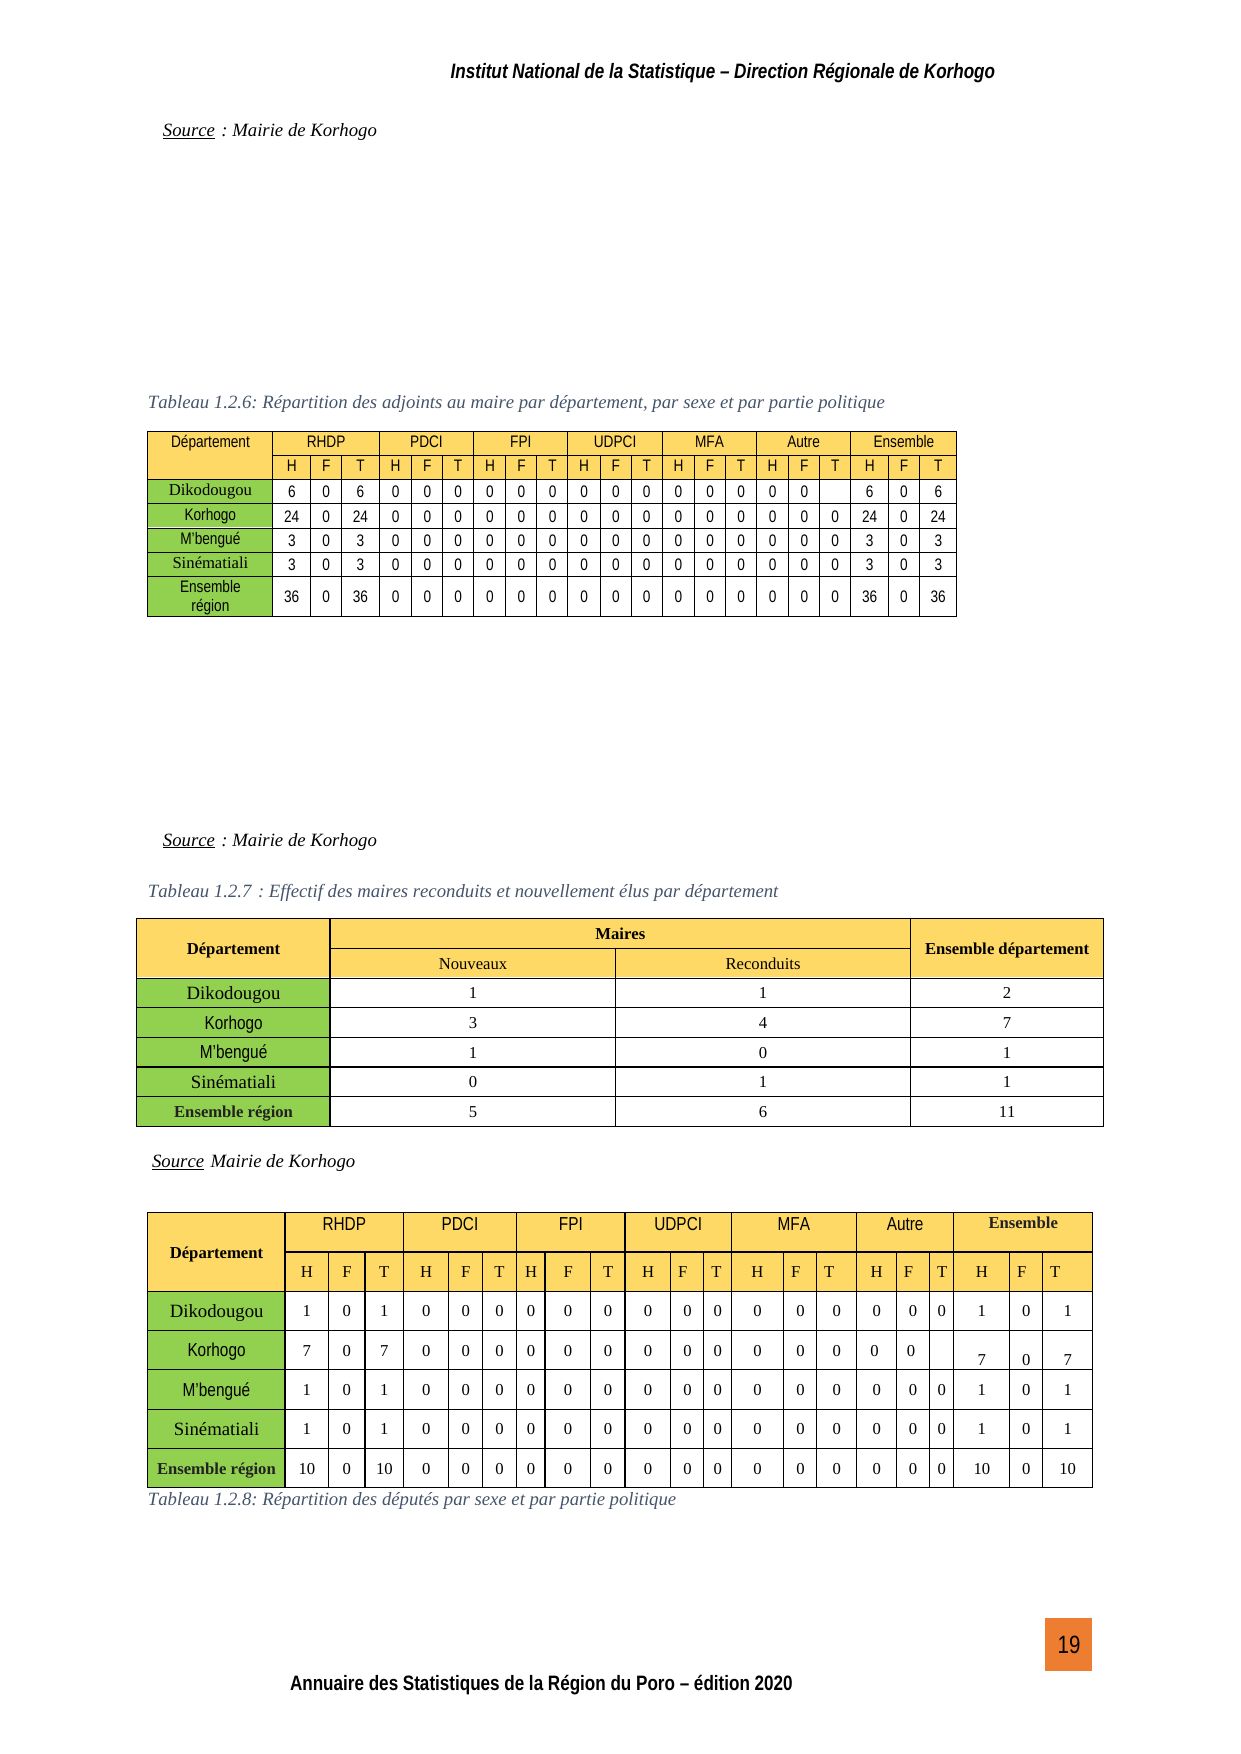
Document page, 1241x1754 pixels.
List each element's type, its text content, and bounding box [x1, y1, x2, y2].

table_header RHDP [273, 432, 379, 455]
table_cell 3 [851, 529, 888, 552]
table_cell 0 [757, 504, 788, 527]
table_cell 0 [546, 1410, 590, 1448]
table_cell Dikodougou [137, 979, 329, 1007]
table_cell 0 [889, 480, 919, 503]
table_cell F [889, 456, 919, 479]
table_cell 0 [412, 480, 442, 503]
table_cell 0 [820, 553, 850, 576]
table_cell 0 [820, 529, 850, 552]
table_cell 0 [671, 1292, 703, 1330]
table_cell 0 [506, 529, 536, 552]
table_cell Reconduits [616, 949, 910, 977]
table_cell 0 [601, 529, 631, 552]
table_cell 1 [331, 1038, 615, 1066]
table_cell 1 [954, 1370, 1009, 1409]
table_cell 0 [546, 1370, 590, 1409]
table_cell H [757, 456, 788, 479]
table_cell 0 [671, 1449, 703, 1487]
table_cell 36 [273, 577, 310, 616]
table_cell 7 [366, 1331, 403, 1369]
table_cell 0 [663, 480, 694, 503]
table_cell 3 [920, 529, 956, 552]
table_cell 0 [380, 504, 411, 527]
table_cell Korhogo [148, 504, 272, 527]
table_cell 0 [517, 1292, 544, 1330]
table_cell 0 [443, 504, 473, 527]
table_cell 0 [626, 1292, 670, 1330]
table_cell 0 [704, 1292, 731, 1330]
table_cell 0 [817, 1370, 856, 1409]
table_cell 0 [568, 529, 600, 552]
table_cell [820, 480, 850, 503]
table_cell 6 [920, 480, 956, 503]
table_cell 0 [601, 504, 631, 527]
text Tableau 1.2.8: Répartition des députés par sexe et par partie politique [148, 1488, 1092, 1510]
table_cell H [663, 456, 694, 479]
table_cell T [920, 456, 956, 479]
table_cell 0 [663, 529, 694, 552]
table_cell F [671, 1253, 703, 1291]
table_cell 0 [1010, 1331, 1042, 1369]
table_cell 0 [817, 1410, 856, 1448]
table_header PDCI [404, 1213, 516, 1251]
table_cell 0 [726, 504, 756, 527]
table_cell 0 [930, 1449, 953, 1487]
table_cell 0 [726, 577, 756, 616]
table_cell 7 [1043, 1331, 1092, 1369]
table_cell 0 [897, 1331, 929, 1369]
table_cell 0 [483, 1292, 516, 1330]
table_cell 0 [726, 529, 756, 552]
table_cell 1 [1043, 1410, 1092, 1448]
table_cell 0 [897, 1370, 929, 1409]
table_cell 0 [789, 553, 819, 576]
table_cell Sinématiali [137, 1068, 329, 1096]
table_cell 1 [286, 1370, 328, 1409]
table_cell 0 [663, 577, 694, 616]
table_cell 0 [474, 529, 505, 552]
table_cell 3 [851, 553, 888, 576]
table_cell 0 [443, 553, 473, 576]
table_cell 0 [616, 1038, 910, 1066]
table_cell 0 [784, 1410, 816, 1448]
table_cell 0 [784, 1449, 816, 1487]
table_cell 0 [930, 1410, 953, 1448]
table_cell 0 [404, 1410, 448, 1448]
table_cell 0 [732, 1370, 783, 1409]
table_cell 0 [695, 577, 725, 616]
table_cell H [857, 1253, 896, 1291]
table_header Autre [757, 432, 850, 455]
table_cell 0 [726, 553, 756, 576]
table_cell 0 [517, 1370, 544, 1409]
table_cell 1 [954, 1292, 1009, 1330]
table_cell M’bengué [137, 1038, 329, 1066]
table_cell 0 [1010, 1410, 1042, 1448]
table_cell 0 [329, 1370, 364, 1409]
table_cell Korhogo [137, 1008, 329, 1037]
table_cell 24 [851, 504, 888, 527]
table_cell 0 [404, 1331, 448, 1369]
table_cell 0 [626, 1370, 670, 1409]
table_cell 0 [857, 1370, 896, 1409]
table_cell 0 [704, 1331, 731, 1369]
table_cell H [380, 456, 411, 479]
table_cell 0 [380, 553, 411, 576]
table_cell 0 [506, 480, 536, 503]
table_cell 0 [506, 553, 536, 576]
table_cell 0 [857, 1449, 896, 1487]
table_cell F [1010, 1253, 1042, 1291]
table_cell 7 [286, 1331, 328, 1369]
table_header Ensemble [851, 432, 956, 455]
table_cell 0 [1010, 1449, 1042, 1487]
table_cell 1 [286, 1410, 328, 1448]
table_cell 0 [601, 553, 631, 576]
table_cell T [1043, 1253, 1092, 1291]
table_cell 0 [695, 504, 725, 527]
table_cell F [789, 456, 819, 479]
table_cell 0 [537, 480, 567, 503]
table_cell 2 [911, 979, 1103, 1007]
table_header UDPCI [568, 432, 662, 455]
table_header PDCI [380, 432, 473, 455]
table_cell 0 [568, 480, 600, 503]
table_cell 7 [954, 1331, 1009, 1369]
table_header Ensemble département [911, 919, 1103, 977]
table_cell F [311, 456, 341, 479]
table_cell 0 [732, 1410, 783, 1448]
table_cell 0 [789, 529, 819, 552]
table_cell 0 [626, 1410, 670, 1448]
table_cell 0 [412, 553, 442, 576]
table_header Autre [857, 1213, 953, 1251]
table_cell 0 [695, 529, 725, 552]
table_cell 1 [366, 1292, 403, 1330]
table_cell [930, 1331, 953, 1369]
table_cell 0 [626, 1449, 670, 1487]
table_cell 0 [546, 1331, 590, 1369]
table_cell 10 [954, 1449, 1009, 1487]
table_cell F [449, 1253, 482, 1291]
table_header FPI [474, 432, 567, 455]
table_cell 0 [626, 1331, 670, 1369]
table_cell 10 [286, 1449, 328, 1487]
table_cell 0 [591, 1331, 624, 1369]
text Tableau 1.2.7 : Effectif des maires reconduits et nouvellement élus par département [148, 880, 1092, 901]
table_cell 0 [537, 504, 567, 527]
table_cell 0 [757, 529, 788, 552]
table_cell 0 [591, 1370, 624, 1409]
table_cell T [817, 1253, 856, 1291]
table_cell 1 [331, 979, 615, 1007]
table_cell 0 [329, 1292, 364, 1330]
table_cell 0 [1010, 1292, 1042, 1330]
table_cell 0 [474, 480, 505, 503]
table_cell H [517, 1253, 544, 1291]
table_cell 0 [380, 480, 411, 503]
table_cell 3 [342, 553, 379, 576]
table_cell T [342, 456, 379, 479]
table_cell 0 [857, 1292, 896, 1330]
table_cell 0 [704, 1410, 731, 1448]
table_cell 0 [591, 1449, 624, 1487]
table_cell 0 [601, 577, 631, 616]
table_cell 0 [857, 1331, 896, 1369]
table_cell 0 [474, 553, 505, 576]
text Tableau 1.2.6: Répartition des adjoints au maire par département, par sexe et par partie politique [148, 391, 1092, 412]
table_cell 0 [449, 1410, 482, 1448]
table_cell 0 [517, 1449, 544, 1487]
table_cell F [784, 1253, 816, 1291]
table_cell T [591, 1253, 624, 1291]
table_cell 6 [342, 480, 379, 503]
table_header Ensemble [954, 1213, 1092, 1251]
table_cell 6 [851, 480, 888, 503]
table_cell 3 [920, 553, 956, 576]
table_cell 0 [757, 480, 788, 503]
table_cell 1 [1043, 1370, 1092, 1409]
table_cell Sinématiali [148, 553, 272, 576]
table_cell 0 [331, 1068, 615, 1096]
table_cell 36 [920, 577, 956, 616]
table_header RHDP [286, 1213, 403, 1251]
table_cell 6 [616, 1097, 910, 1126]
table_cell 0 [601, 480, 631, 503]
table_cell 0 [817, 1449, 856, 1487]
table_cell 0 [483, 1370, 516, 1409]
table_cell 0 [311, 504, 341, 527]
table_cell T [704, 1253, 731, 1291]
table_cell 0 [695, 553, 725, 576]
table_cell 0 [784, 1292, 816, 1330]
table_cell 0 [517, 1331, 544, 1369]
table_cell 0 [663, 553, 694, 576]
table_cell 0 [695, 480, 725, 503]
table_cell 36 [342, 577, 379, 616]
table_cell 0 [380, 577, 411, 616]
table_cell 0 [930, 1292, 953, 1330]
table_cell 1 [616, 1068, 910, 1096]
table_cell 0 [889, 577, 919, 616]
table_cell 0 [789, 577, 819, 616]
table_cell 0 [443, 577, 473, 616]
table_cell 0 [671, 1410, 703, 1448]
table_cell 0 [449, 1292, 482, 1330]
table_cell 0 [632, 577, 662, 616]
table_cell 1 [366, 1410, 403, 1448]
table_cell 36 [851, 577, 888, 616]
table_cell H [474, 456, 505, 479]
table_header MFA [732, 1213, 856, 1251]
table_cell 0 [412, 577, 442, 616]
table_cell 0 [632, 504, 662, 527]
table_cell 0 [311, 553, 341, 576]
table_cell 0 [568, 553, 600, 576]
table_cell 0 [443, 480, 473, 503]
table_cell 0 [537, 529, 567, 552]
table_cell 3 [342, 529, 379, 552]
table_cell Ensemble région [148, 577, 272, 616]
table_cell T [820, 456, 850, 479]
table_cell 3 [331, 1008, 615, 1037]
table_cell 0 [857, 1410, 896, 1448]
table_cell 1 [616, 979, 910, 1007]
table_cell 0 [404, 1449, 448, 1487]
table_header Maires [331, 919, 910, 948]
table_cell 0 [380, 529, 411, 552]
table_header FPI [517, 1213, 624, 1251]
table_cell 0 [889, 504, 919, 527]
table_cell T [483, 1253, 516, 1291]
table_cell 0 [632, 553, 662, 576]
table_cell 0 [537, 553, 567, 576]
table_cell 0 [483, 1449, 516, 1487]
table_cell F [412, 456, 442, 479]
table_cell H [273, 456, 310, 479]
table_cell 0 [329, 1410, 364, 1448]
table_cell 10 [1043, 1449, 1092, 1487]
table_cell Ensemble région [148, 1449, 284, 1487]
table_cell F [506, 456, 536, 479]
table_header Département [137, 919, 329, 977]
table_cell 7 [911, 1008, 1103, 1037]
table_cell 1 [1043, 1292, 1092, 1330]
table_cell 0 [784, 1370, 816, 1409]
table_cell F [329, 1253, 364, 1291]
table_header UDPCI [626, 1213, 731, 1251]
table_cell H [626, 1253, 670, 1291]
table_cell 5 [331, 1097, 615, 1126]
table_header MFA [663, 432, 756, 455]
table_cell 0 [789, 504, 819, 527]
table_cell 0 [757, 577, 788, 616]
table_cell 0 [474, 504, 505, 527]
table_cell 0 [483, 1331, 516, 1369]
table_cell Nouveaux [331, 949, 615, 977]
table_cell 0 [311, 480, 341, 503]
table_cell T [726, 456, 756, 479]
table_cell 1 [954, 1410, 1009, 1448]
table_cell T [443, 456, 473, 479]
table_cell 0 [1010, 1370, 1042, 1409]
table_cell T [366, 1253, 403, 1291]
table_cell 0 [732, 1449, 783, 1487]
table_cell M’bengué [148, 529, 272, 552]
table_cell 4 [616, 1008, 910, 1037]
table_cell 0 [311, 529, 341, 552]
table_cell T [537, 456, 567, 479]
table_cell 0 [632, 480, 662, 503]
table_header Département [148, 1213, 284, 1291]
table_cell H [732, 1253, 783, 1291]
table_cell 0 [897, 1292, 929, 1330]
table_cell Dikodougou [148, 1292, 284, 1330]
table_cell 3 [273, 553, 310, 576]
table_cell 0 [897, 1449, 929, 1487]
table_cell F [546, 1253, 590, 1291]
table_cell 0 [449, 1449, 482, 1487]
table_cell 0 [537, 577, 567, 616]
table_cell 24 [342, 504, 379, 527]
table_cell 0 [889, 553, 919, 576]
table_header Département [148, 432, 272, 479]
table_cell 0 [546, 1292, 590, 1330]
table_cell 0 [704, 1449, 731, 1487]
table_cell H [568, 456, 600, 479]
table_cell 0 [591, 1292, 624, 1330]
table_cell 0 [663, 504, 694, 527]
table_cell 0 [897, 1410, 929, 1448]
table_cell 0 [329, 1331, 364, 1369]
table_cell 10 [366, 1449, 403, 1487]
table_cell T [930, 1253, 953, 1291]
table_cell 0 [784, 1331, 816, 1369]
table_cell 0 [704, 1370, 731, 1409]
table_cell 0 [449, 1370, 482, 1409]
table_cell Korhogo [148, 1331, 284, 1369]
table_cell 11 [911, 1097, 1103, 1126]
table_cell 0 [311, 577, 341, 616]
table_cell Ensemble région [137, 1097, 329, 1126]
table_cell 24 [273, 504, 310, 527]
table_cell 0 [930, 1370, 953, 1409]
table_cell 0 [546, 1449, 590, 1487]
table_cell 0 [483, 1410, 516, 1448]
table_cell M’bengué [148, 1370, 284, 1409]
table_cell 0 [412, 504, 442, 527]
table_cell 0 [404, 1292, 448, 1330]
table_cell 0 [506, 504, 536, 527]
table_cell 1 [366, 1370, 403, 1409]
table_cell 0 [817, 1292, 856, 1330]
table_cell 0 [889, 529, 919, 552]
table_cell 0 [329, 1449, 364, 1487]
table_cell 1 [911, 1038, 1103, 1066]
table_cell 3 [273, 529, 310, 552]
table_cell 0 [506, 577, 536, 616]
table_cell H [954, 1253, 1009, 1291]
table_cell 0 [820, 504, 850, 527]
table_cell F [897, 1253, 929, 1291]
table_cell Dikodougou [148, 480, 272, 503]
table_cell 0 [732, 1331, 783, 1369]
table_cell 0 [632, 529, 662, 552]
table_cell 1 [286, 1292, 328, 1330]
table_cell 6 [273, 480, 310, 503]
table_cell 24 [920, 504, 956, 527]
table_cell H [404, 1253, 448, 1291]
table_cell 0 [789, 480, 819, 503]
table_cell 0 [671, 1370, 703, 1409]
table_cell 0 [474, 577, 505, 616]
table_cell H [851, 456, 888, 479]
table_cell 0 [568, 504, 600, 527]
table_cell 0 [443, 529, 473, 552]
table_cell 0 [820, 577, 850, 616]
table_cell 0 [449, 1331, 482, 1369]
table_cell F [601, 456, 631, 479]
table_cell 0 [817, 1331, 856, 1369]
table_cell 0 [757, 553, 788, 576]
table_cell Sinématiali [148, 1410, 284, 1448]
table_cell 1 [911, 1068, 1103, 1096]
table_cell 0 [404, 1370, 448, 1409]
table_cell T [632, 456, 662, 479]
table_cell 0 [568, 577, 600, 616]
table_cell F [695, 456, 725, 479]
table_cell 0 [591, 1410, 624, 1448]
table_cell 0 [732, 1292, 783, 1330]
table_cell H [286, 1253, 328, 1291]
table_cell 0 [517, 1410, 544, 1448]
table_cell 0 [671, 1331, 703, 1369]
table_cell 0 [726, 480, 756, 503]
table_cell 0 [412, 529, 442, 552]
